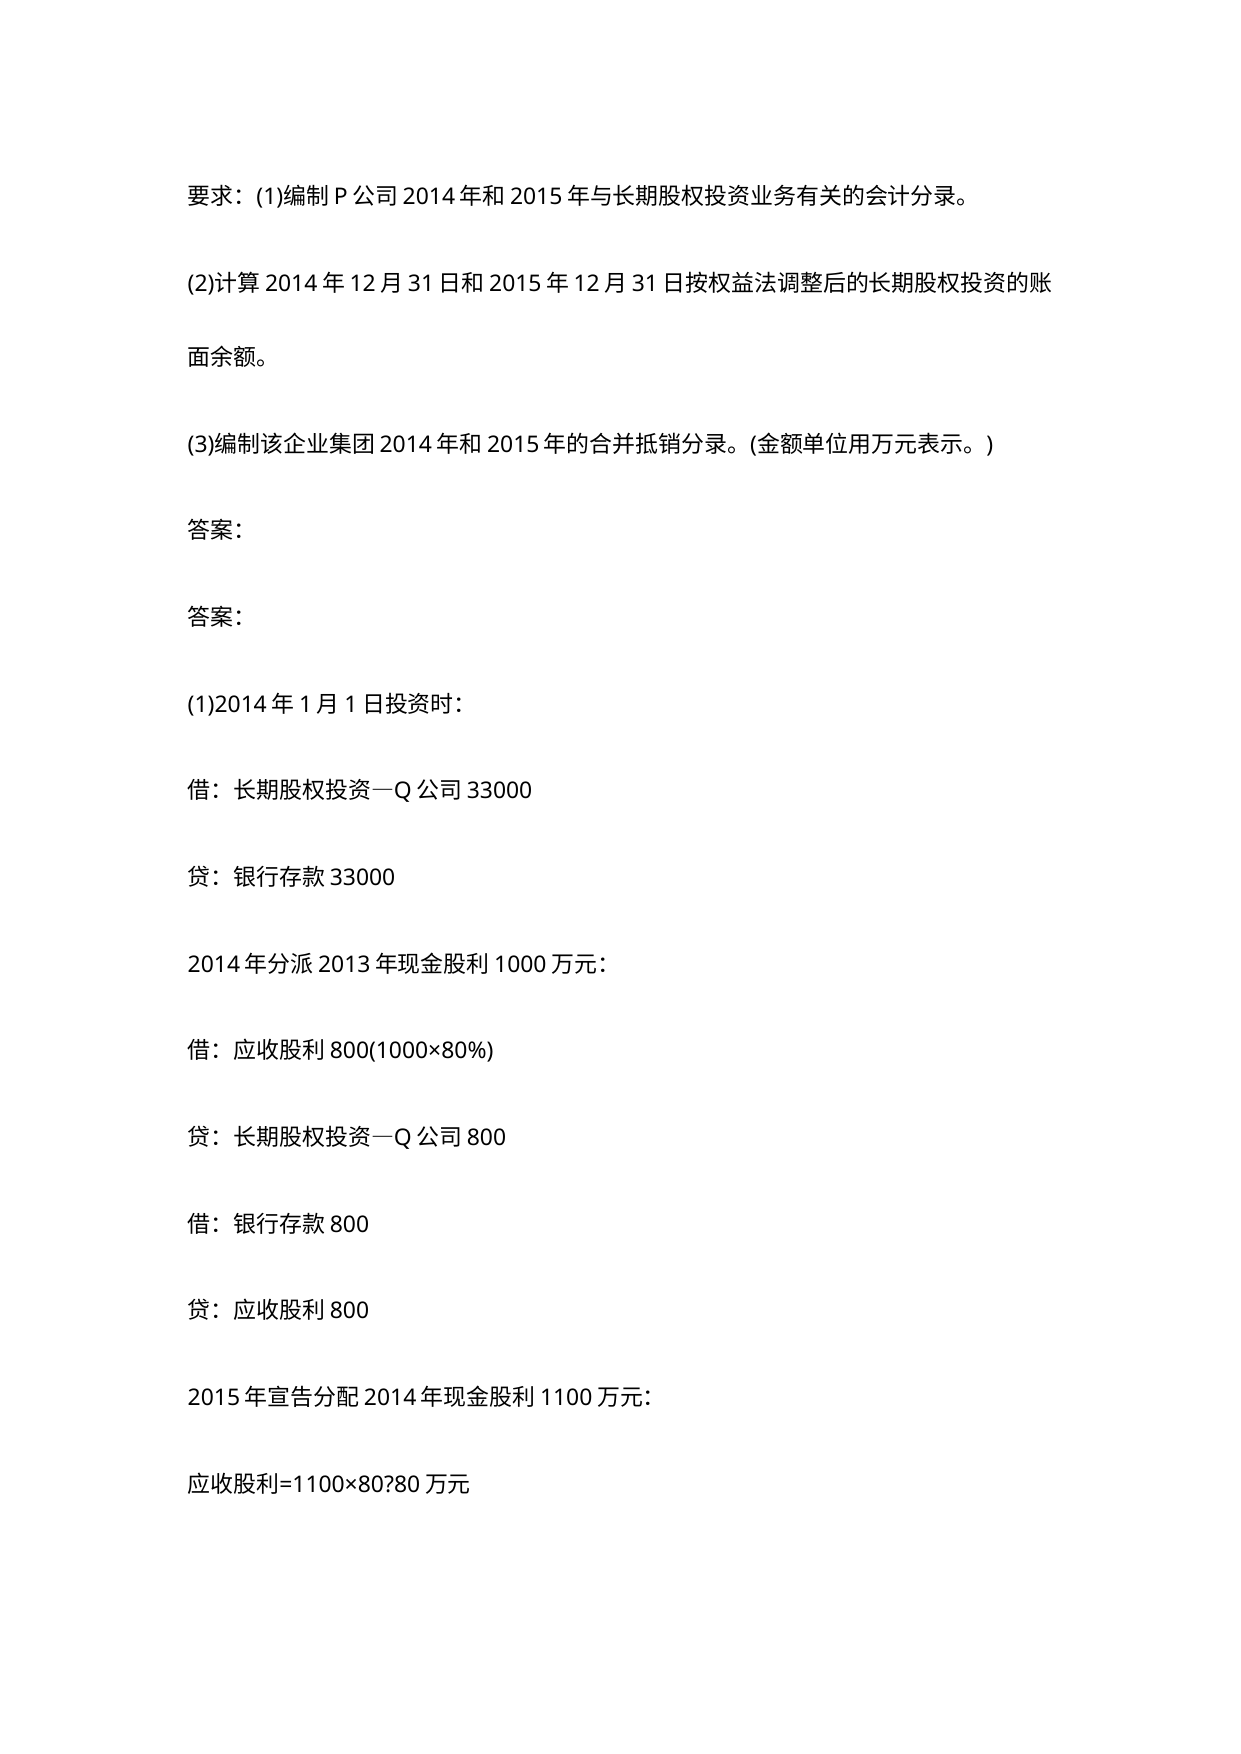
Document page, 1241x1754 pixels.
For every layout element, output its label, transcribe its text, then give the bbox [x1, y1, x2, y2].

text (2)计算2014年12月31日和2015年12月31日按权益法调整后的长期股权投资的账面余额。 [187, 249, 1053, 388]
text 贷：长期股权投资—Q公司800 [187, 1103, 1053, 1168]
text 应收股利=1100×80?80万元 [187, 1450, 1053, 1515]
text 贷：银行存款33000 [187, 843, 1053, 908]
text 答案： [187, 583, 1053, 648]
text (1)2014年1月1日投资时： [187, 670, 1053, 735]
text 借：长期股权投资—Q公司33000 [187, 756, 1053, 821]
text 借：应收股利800(1000×80%) [187, 1016, 1053, 1081]
text 2015年宣告分配2014年现金股利1100万元： [187, 1363, 1053, 1428]
text 答案： [187, 497, 1053, 562]
text 要求：(1)编制P公司2014年和2015年与长期股权投资业务有关的会计分录。 [187, 162, 1053, 227]
text 借：银行存款800 [187, 1190, 1053, 1255]
text 贷：应收股利800 [187, 1276, 1053, 1341]
text (3)编制该企业集团2014年和2015年的合并抵销分录。(金额单位用万元表示。) [187, 410, 1053, 475]
text 2014年分派2013年现金股利1000万元： [187, 930, 1053, 995]
